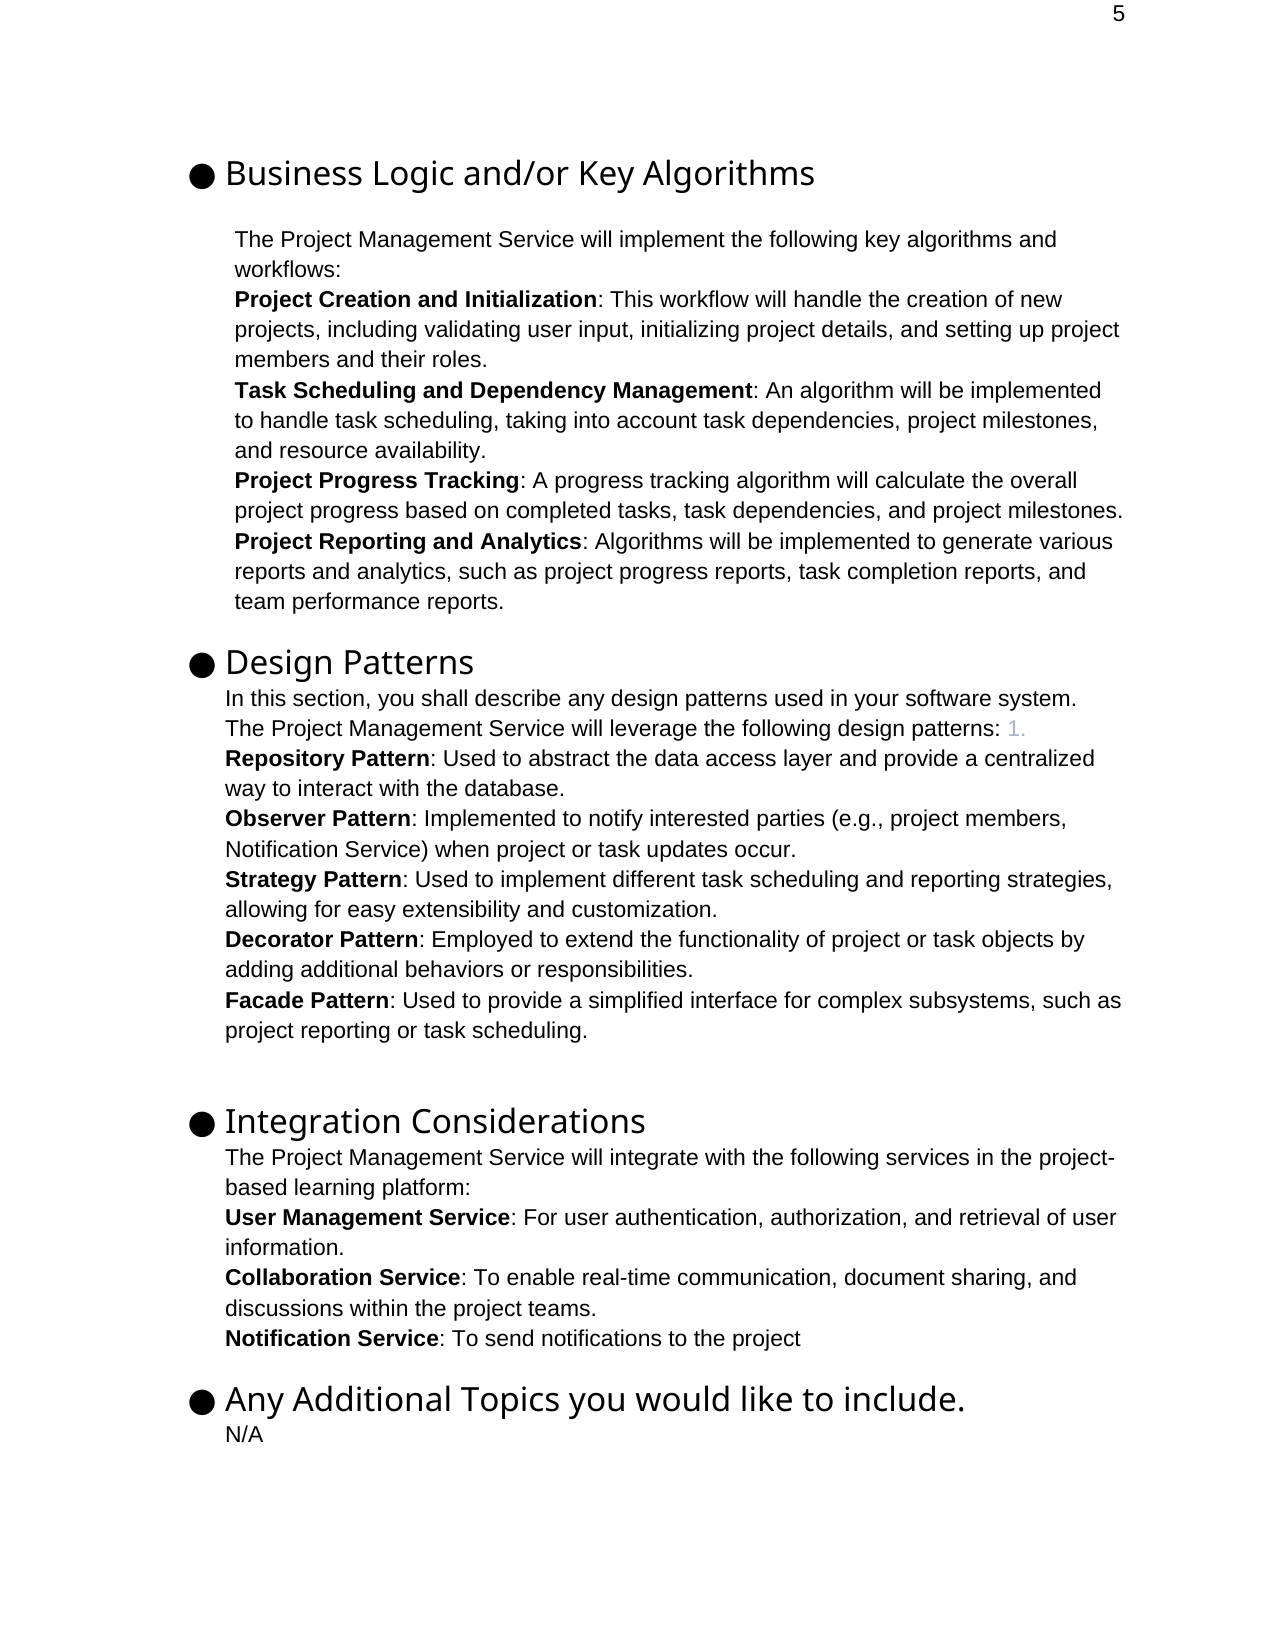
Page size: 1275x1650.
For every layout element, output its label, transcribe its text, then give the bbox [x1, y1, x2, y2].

text Notification Service: To send notifications to the project [225, 1325, 1125, 1351]
text The Project Management Service will leverage the following design patterns: 1. Repository Pattern: Used to abstract the data access layer and provide a centralized way to interact with the database. [225, 715, 1125, 802]
text The Project Management Service will integrate with the following services in the project-based learning platform: [225, 1143, 1125, 1200]
text Facade Pattern: Used to provide a simplified interface for complex subsystems, such as project reporting or task scheduling. [225, 987, 1125, 1043]
text In this section, you shall describe any design patterns used in your software system. [225, 684, 1125, 711]
text Strategy Pattern: Used to implement different task scheduling and reporting strategies, allowing for easy extensibility and customization. [225, 866, 1125, 922]
subtitle Design Patterns [187, 639, 1125, 684]
subtitle Any Additional Topics you would like to include. [187, 1376, 1125, 1421]
text Collaboration Service: To enable real-time communication, document sharing, and discussions within the project teams. [225, 1264, 1125, 1321]
text User Management Service: For user authentication, authorization, and retrieval of user information. [225, 1204, 1125, 1261]
text Task Scheduling and Dependency Management: An algorithm will be implemented to handle task scheduling, taking into account task dependencies, project milestones, and resource availability. [234, 377, 1125, 463]
text Observer Pattern: Implemented to notify interested parties (e.g., project members, Notification Service) when project or task updates occur. [225, 805, 1125, 862]
text Project Creation and Initialization: This workflow will handle the creation of new projects, including validating user input, initializing project details, and setting up project members and their roles. [234, 286, 1125, 373]
subtitle Integration Considerations [187, 1098, 1125, 1143]
text The Project Management Service will implement the following key algorithms and workflows: [234, 226, 1125, 282]
text Project Progress Tracking: A progress tracking algorithm will calculate the overall project progress based on completed tasks, task dependencies, and project milestones. Project Reporting and Analytics: Algorithms will be implemented to generate various reports and analytics, such as project progress reports, task completion reports, and team performance reports. [234, 467, 1125, 614]
text Decorator Pattern: Employed to extend the functionality of project or task objects by adding additional behaviors or responsibilities. [225, 926, 1125, 983]
text N/A [225, 1421, 1125, 1448]
subtitle Business Logic and/or Key Algorithms [187, 150, 1125, 195]
